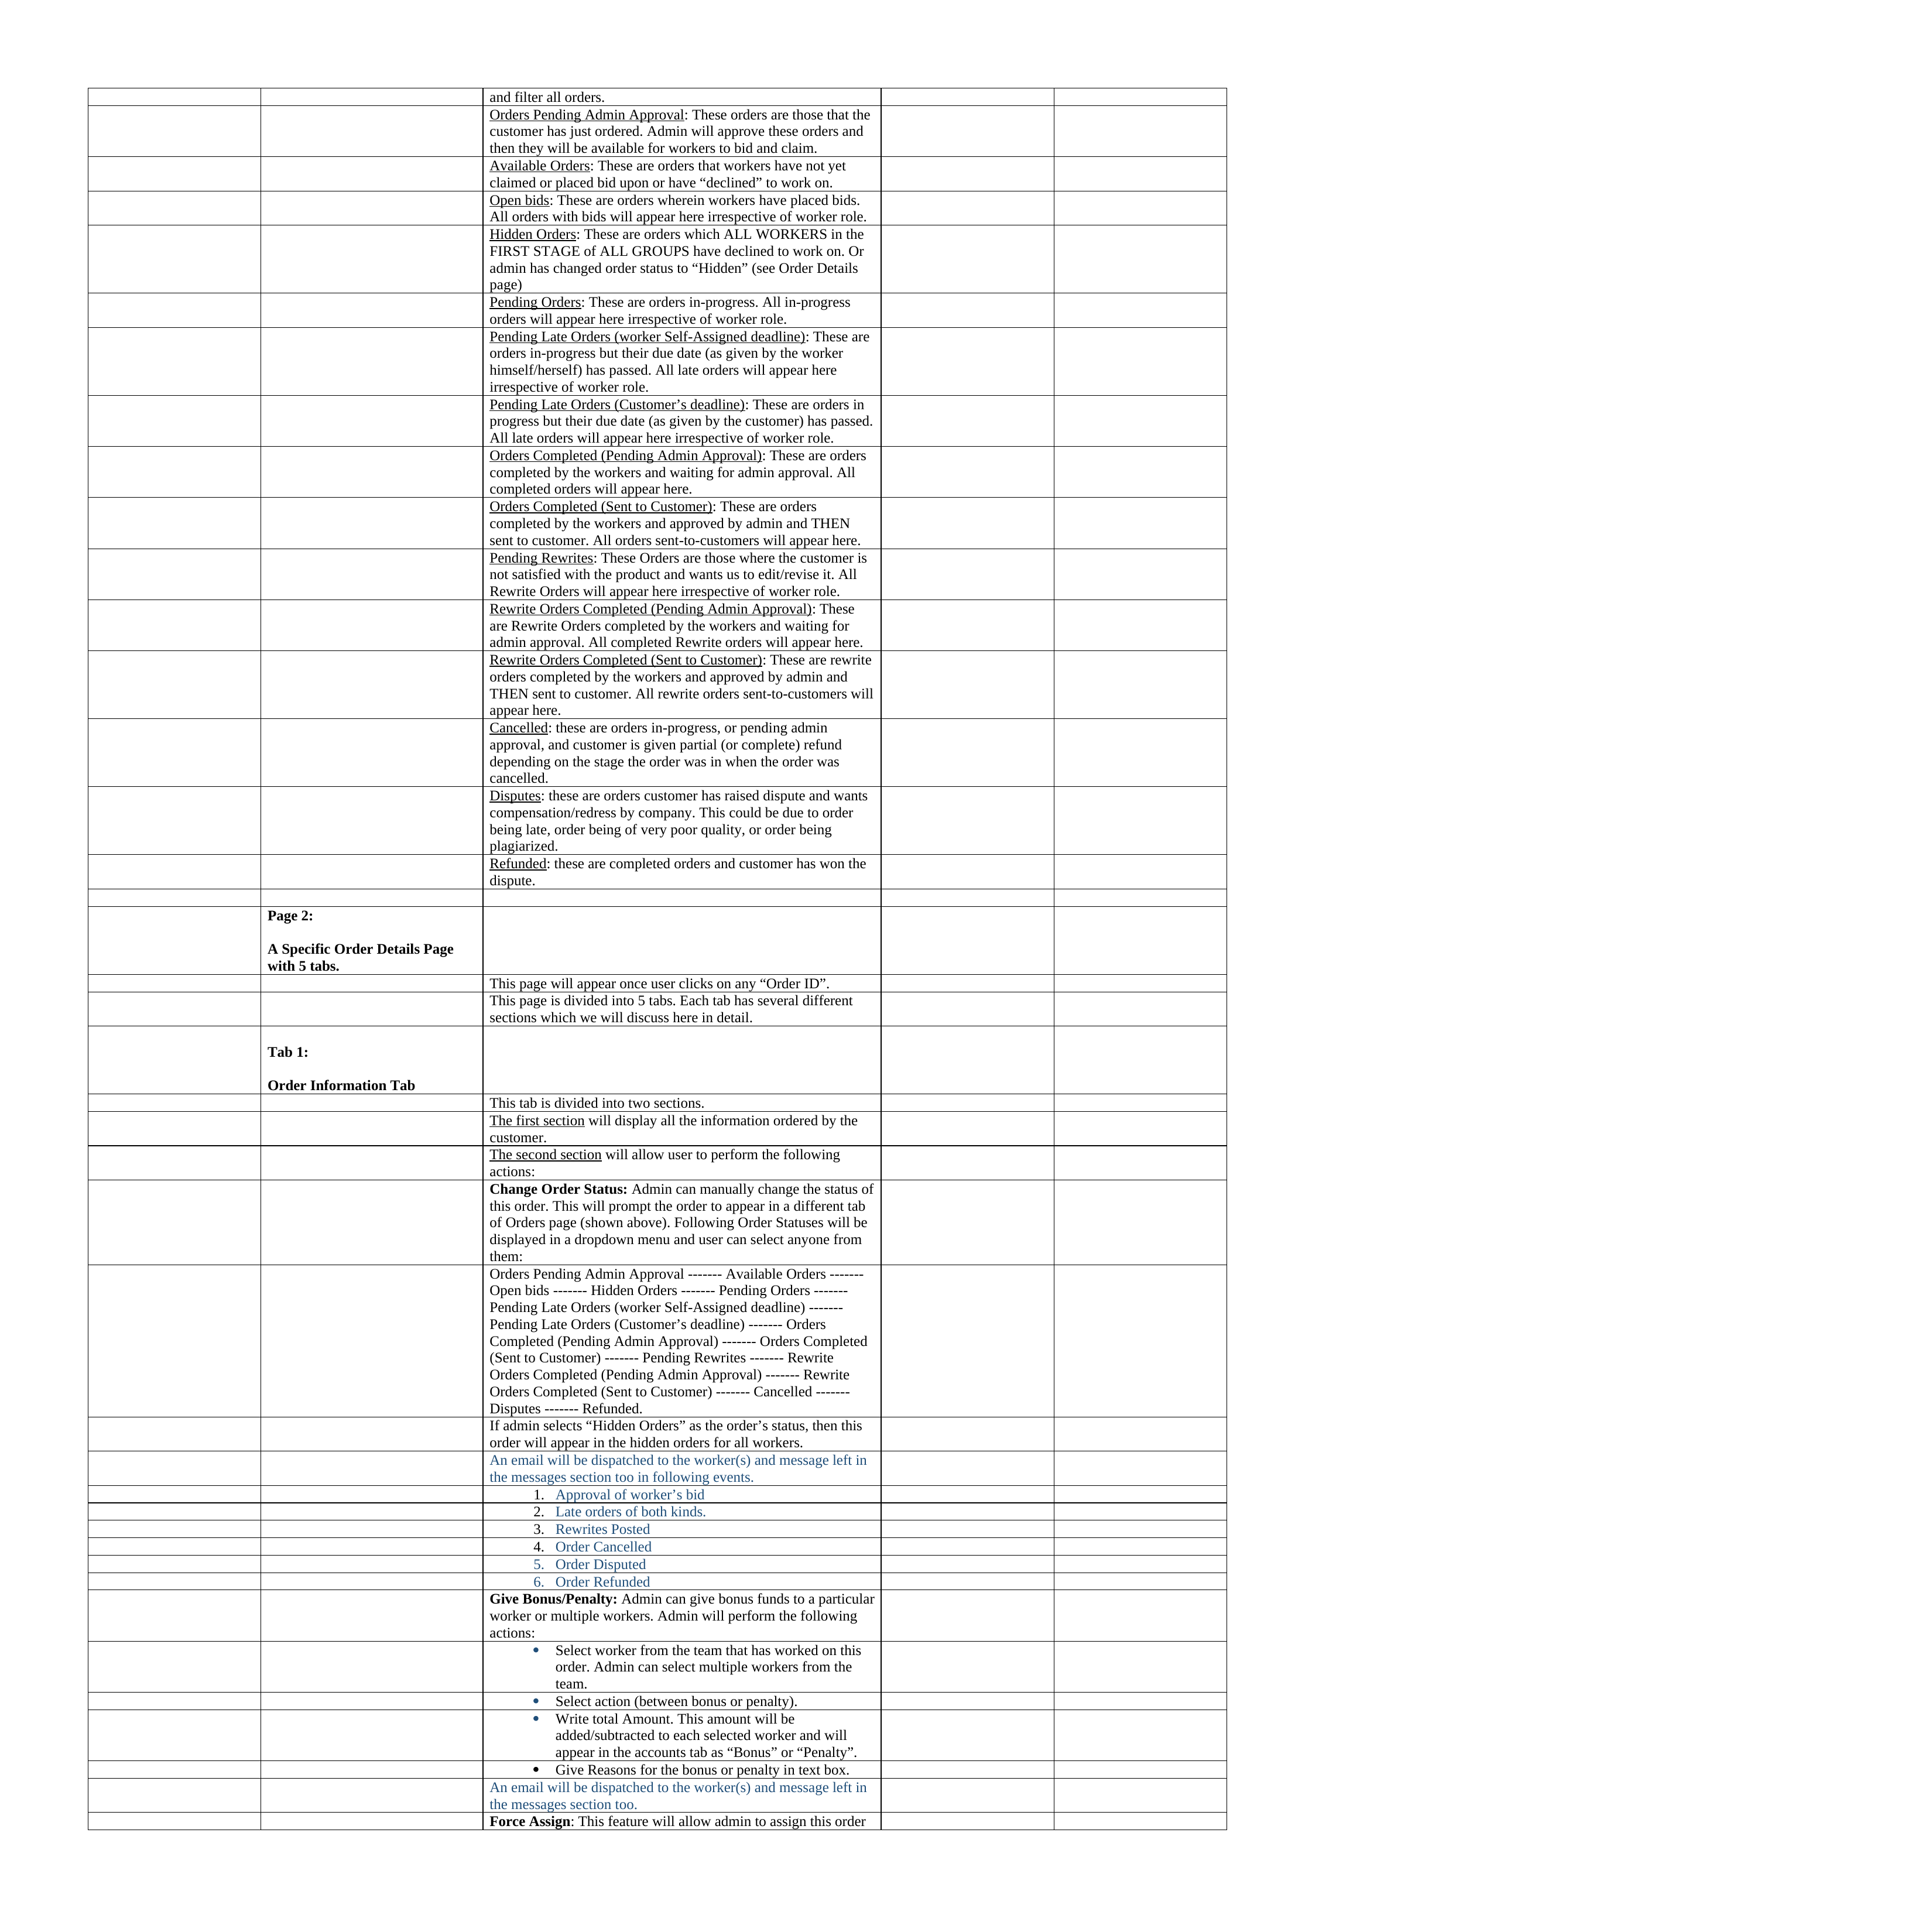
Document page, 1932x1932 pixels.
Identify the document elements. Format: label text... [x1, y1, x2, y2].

table_cell [484, 1026, 881, 1094]
table_cell [88, 1710, 261, 1760]
table_cell Orders Completed (Pending Admin Approval): These are orders completed by the workers and waiting for admin approval. All completed orders will appear here. [484, 447, 881, 497]
table_cell [1054, 719, 1227, 786]
table_cell Give Bonus/Penalty: Admin can give bonus funds to a particular worker or multiple workers. Admin will perform the following actions: [484, 1590, 881, 1641]
table_cell [1054, 396, 1227, 446]
table_cell Tab 1: Order Information Tab [261, 1026, 482, 1094]
table_cell [88, 191, 261, 225]
table_cell [882, 328, 1054, 395]
table_cell [1054, 88, 1227, 105]
table_cell Give Reasons for the bonus or penalty in text box. [484, 1761, 881, 1778]
table_cell [1054, 600, 1227, 650]
table_cell [261, 447, 482, 497]
table_cell [261, 1112, 482, 1145]
table_cell [882, 1417, 1054, 1451]
table_cell [1054, 1556, 1227, 1573]
table_cell [261, 191, 482, 225]
table_cell [882, 549, 1054, 600]
table_cell [882, 225, 1054, 293]
table_cell Order Disputed [484, 1556, 881, 1573]
table_cell [882, 975, 1054, 991]
table_cell [88, 498, 261, 549]
table_cell Pending Late Orders (Customer’s deadline): These are orders in progress but their due date (as given by the customer) has passed. All late orders will appear here irrespective of worker role. [484, 396, 881, 446]
table_cell [261, 889, 482, 906]
table_cell [261, 975, 482, 991]
table_cell [882, 498, 1054, 549]
table_cell [1054, 225, 1227, 293]
table_cell [261, 1094, 482, 1111]
table_cell The second section will allow user to perform the following actions: [484, 1146, 881, 1180]
table_cell Orders Completed (Sent to Customer): These are orders completed by the workers and approved by admin and THEN sent to customer. All orders sent-to-customers will appear here. [484, 498, 881, 549]
table_cell Open bids: These are orders wherein workers have placed bids. All orders with bids will appear here irrespective of worker role. [484, 191, 881, 225]
table_cell [882, 651, 1054, 718]
table_cell [1054, 1813, 1227, 1830]
table_cell [1054, 855, 1227, 889]
table_cell [1054, 1642, 1227, 1692]
table_cell [1054, 447, 1227, 497]
table_cell [88, 1538, 261, 1555]
table_cell [261, 719, 482, 786]
table_cell [261, 1590, 482, 1641]
table_cell [882, 1503, 1054, 1520]
table_cell [882, 1112, 1054, 1145]
table_cell [261, 1146, 482, 1180]
table_cell [882, 1451, 1054, 1485]
table_cell [88, 1761, 261, 1778]
table_cell [882, 1556, 1054, 1573]
table_cell This page is divided into 5 tabs. Each tab has several different sections which we will discuss here in detail. [484, 992, 881, 1026]
table_cell [88, 328, 261, 395]
table_cell [261, 1538, 482, 1555]
table_cell [88, 1503, 261, 1520]
table_cell [1054, 1779, 1227, 1812]
table_cell [88, 1520, 261, 1537]
table_cell [882, 88, 1054, 105]
table_cell Rewrite Orders Completed (Pending Admin Approval): These are Rewrite Orders completed by the workers and waiting for admin approval. All completed Rewrite orders will appear here. [484, 600, 881, 650]
table_cell [261, 1417, 482, 1451]
table_cell [882, 293, 1054, 327]
table_cell [88, 106, 261, 156]
table_cell Refunded: these are completed orders and customer has won the dispute. [484, 855, 881, 889]
table_cell [1054, 157, 1227, 191]
table_cell Cancelled: these are orders in-progress, or pending admin approval, and customer is given partial (or complete) refund depending on the stage the order was in when the order was cancelled. [484, 719, 881, 786]
table_cell [882, 106, 1054, 156]
table_cell An email will be dispatched to the worker(s) and message left in the messages section too. [484, 1779, 881, 1812]
table_cell [261, 225, 482, 293]
table_cell Hidden Orders: These are orders which ALL WORKERS in the FIRST STAGE of ALL GROUPS have declined to work on. Or admin has changed order status to “Hidden” (see Order Details page) [484, 225, 881, 293]
table_cell [1054, 191, 1227, 225]
table_cell [1054, 907, 1227, 974]
table_cell [88, 447, 261, 497]
table_cell Pending Orders: These are orders in-progress. All in-progress orders will appear here irrespective of worker role. [484, 293, 881, 327]
table_cell [882, 1265, 1054, 1416]
table_cell [882, 855, 1054, 889]
table_cell [88, 293, 261, 327]
table_cell [88, 549, 261, 600]
table_cell [261, 328, 482, 395]
table_cell [88, 1026, 261, 1094]
table_cell [882, 1094, 1054, 1111]
table_cell [1054, 549, 1227, 600]
table_cell [882, 1573, 1054, 1590]
table_cell [882, 1180, 1054, 1265]
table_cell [484, 1813, 881, 1830]
table_cell [88, 1180, 261, 1265]
table_cell [882, 1693, 1054, 1710]
table_cell [1054, 1590, 1227, 1641]
table_cell [88, 1573, 261, 1590]
table_cell [261, 1693, 482, 1710]
table_cell [1054, 1026, 1227, 1094]
table_cell [261, 787, 482, 854]
table_cell [1054, 975, 1227, 991]
table_cell [88, 88, 261, 105]
table_cell [261, 549, 482, 600]
table_cell [261, 1761, 482, 1778]
table_cell [882, 1146, 1054, 1180]
table_cell [882, 719, 1054, 786]
table_cell Select action (between bonus or penalty). [484, 1693, 881, 1710]
table_cell [261, 1265, 482, 1416]
table_cell [88, 1417, 261, 1451]
table_cell Rewrite Orders Completed (Sent to Customer): These are rewrite orders completed by the workers and approved by admin and THEN sent to customer. All rewrite orders sent-to-customers will appear here. [484, 651, 881, 718]
table_cell [88, 1556, 261, 1573]
table_cell [261, 1520, 482, 1537]
table_cell [882, 1642, 1054, 1692]
table_cell [1054, 1503, 1227, 1520]
table_cell [1054, 498, 1227, 549]
table_cell [88, 1451, 261, 1485]
table_cell [88, 855, 261, 889]
table_cell [484, 889, 881, 906]
table_cell [261, 396, 482, 446]
table_cell [1054, 889, 1227, 906]
table_cell [261, 1710, 482, 1760]
table_cell [88, 1265, 261, 1416]
table_cell [261, 293, 482, 327]
table_cell [882, 191, 1054, 225]
table_cell [882, 889, 1054, 906]
table_cell [1054, 1573, 1227, 1590]
table_cell [88, 157, 261, 191]
table_cell [1054, 293, 1227, 327]
table_cell [88, 992, 261, 1026]
table_cell [88, 1813, 261, 1830]
table_cell [882, 992, 1054, 1026]
table_cell [882, 1486, 1054, 1502]
table_cell [88, 1146, 261, 1180]
table_cell An email will be dispatched to the worker(s) and message left in the messages section too in following events. [484, 1451, 881, 1485]
table_cell [1054, 1693, 1227, 1710]
table_cell Order Refunded [484, 1573, 881, 1590]
table_cell [1054, 651, 1227, 718]
table_cell If admin selects “Hidden Orders” as the order’s status, then this order will appear in the hidden orders for all workers. [484, 1417, 881, 1451]
table_cell [882, 396, 1054, 446]
table_cell [88, 889, 261, 906]
table_cell [882, 1779, 1054, 1812]
table_cell Change Order Status: Admin can manually change the status of this order. This will prompt the order to appear in a different tab of Orders page (shown above). Following Order Statuses will be displayed in a dropdown menu and user can select anyone from them: [484, 1180, 881, 1265]
table_cell Order Cancelled [484, 1538, 881, 1555]
table_cell Late orders of both kinds. [484, 1503, 881, 1520]
table_cell [261, 1486, 482, 1502]
table_cell [882, 157, 1054, 191]
table_cell [1054, 992, 1227, 1026]
table_cell [88, 1486, 261, 1502]
table_cell [882, 1710, 1054, 1760]
table_cell [882, 1813, 1054, 1830]
table_cell [261, 498, 482, 549]
table_cell [88, 1094, 261, 1111]
table_cell [261, 651, 482, 718]
table_cell [88, 396, 261, 446]
table_cell Disputes: these are orders customer has raised dispute and wants compensation/redress by company. This could be due to order being late, order being of very poor quality, or order being plagiarized. [484, 787, 881, 854]
table_cell [261, 992, 482, 1026]
table_cell [1054, 1486, 1227, 1502]
table_cell [261, 1556, 482, 1573]
table_cell [1054, 1094, 1227, 1111]
table_cell [882, 1026, 1054, 1094]
table_cell [484, 907, 881, 974]
table_cell [1054, 328, 1227, 395]
table_cell [1054, 787, 1227, 854]
table_cell [1054, 1146, 1227, 1180]
table_cell [882, 907, 1054, 974]
table_cell Pending Late Orders (worker Self-Assigned deadline): These are orders in-progress but their due date (as given by the worker himself/herself) has passed. All late orders will appear here irrespective of worker role. [484, 328, 881, 395]
table_cell Rewrites Posted [484, 1520, 881, 1537]
table_cell This page will appear once user clicks on any “Order ID”. [484, 975, 881, 991]
table_cell [1054, 1520, 1227, 1537]
table_cell [882, 1761, 1054, 1778]
table_cell [88, 651, 261, 718]
table_cell Write total Amount. This amount will be added/subtracted to each selected worker and will appear in the accounts tab as “Bonus” or “Penalty”. [484, 1710, 881, 1760]
table_cell [261, 1642, 482, 1692]
table_cell [882, 1538, 1054, 1555]
table_cell [88, 907, 261, 974]
table_cell [1054, 1451, 1227, 1485]
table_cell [484, 88, 881, 105]
table_cell This tab is divided into two sections. [484, 1094, 881, 1111]
table_cell [1054, 1112, 1227, 1145]
table_cell The first section will display all the information ordered by the customer. [484, 1112, 881, 1145]
table_cell [88, 1693, 261, 1710]
table_cell [882, 787, 1054, 854]
table_cell [261, 1451, 482, 1485]
table_cell Pending Rewrites: These Orders are those where the customer is not satisfied with the product and wants us to edit/revise it. All Rewrite Orders will appear here irrespective of worker role. [484, 549, 881, 600]
table_cell [882, 447, 1054, 497]
table_cell [261, 1503, 482, 1520]
table_cell [1054, 1265, 1227, 1416]
table_cell [261, 600, 482, 650]
table_cell [88, 1779, 261, 1812]
table_cell Page 2: A Specific Order Details Page with 5 tabs. [261, 907, 482, 974]
table_cell [261, 1813, 482, 1830]
table_cell [88, 719, 261, 786]
table_cell Approval of worker’s bid [484, 1486, 881, 1502]
table_cell [1054, 1417, 1227, 1451]
table_cell [882, 600, 1054, 650]
table_cell [1054, 1761, 1227, 1778]
table_cell [1054, 1538, 1227, 1555]
table_cell [88, 225, 261, 293]
table_cell Orders Pending Admin Approval: These orders are those that the customer has just ordered. Admin will approve these orders and then they will be available for workers to bid and claim. [484, 106, 881, 156]
table_cell Select worker from the team that has worked on this order. Admin can select multiple workers from the team. [484, 1642, 881, 1692]
table_cell [1054, 1710, 1227, 1760]
table_cell [261, 88, 482, 105]
table_cell [261, 106, 482, 156]
table_cell [261, 1573, 482, 1590]
table_cell [88, 787, 261, 854]
table_cell Available Orders: These are orders that workers have not yet claimed or placed bid upon or have “declined” to work on. [484, 157, 881, 191]
table_cell Orders Pending Admin Approval ------- Available Orders ------- Open bids ------- Hidden Orders ------- Pending Orders ------- Pending Late Orders (worker Self-Assigned deadline) ------- Pending Late Orders (Customer’s deadline) ------- Orders Completed (Pending Admin Approval) ------- Orders Completed (Sent to Customer) ------- Pending Rewrites ------- Rewrite Orders Completed (Pending Admin Approval) ------- Rewrite Orders Completed (Sent to Customer) ------- Cancelled ------- Disputes ------- Refunded. [484, 1265, 881, 1416]
table_cell [88, 1642, 261, 1692]
table_cell [261, 157, 482, 191]
table_cell [261, 855, 482, 889]
table_cell [882, 1520, 1054, 1537]
table_cell [88, 600, 261, 650]
table_cell [1054, 1180, 1227, 1265]
table_cell [261, 1180, 482, 1265]
table_cell [1054, 106, 1227, 156]
table_cell [88, 1590, 261, 1641]
table_cell [882, 1590, 1054, 1641]
table_cell [88, 975, 261, 991]
table_cell [88, 1112, 261, 1145]
table_cell [261, 1779, 482, 1812]
